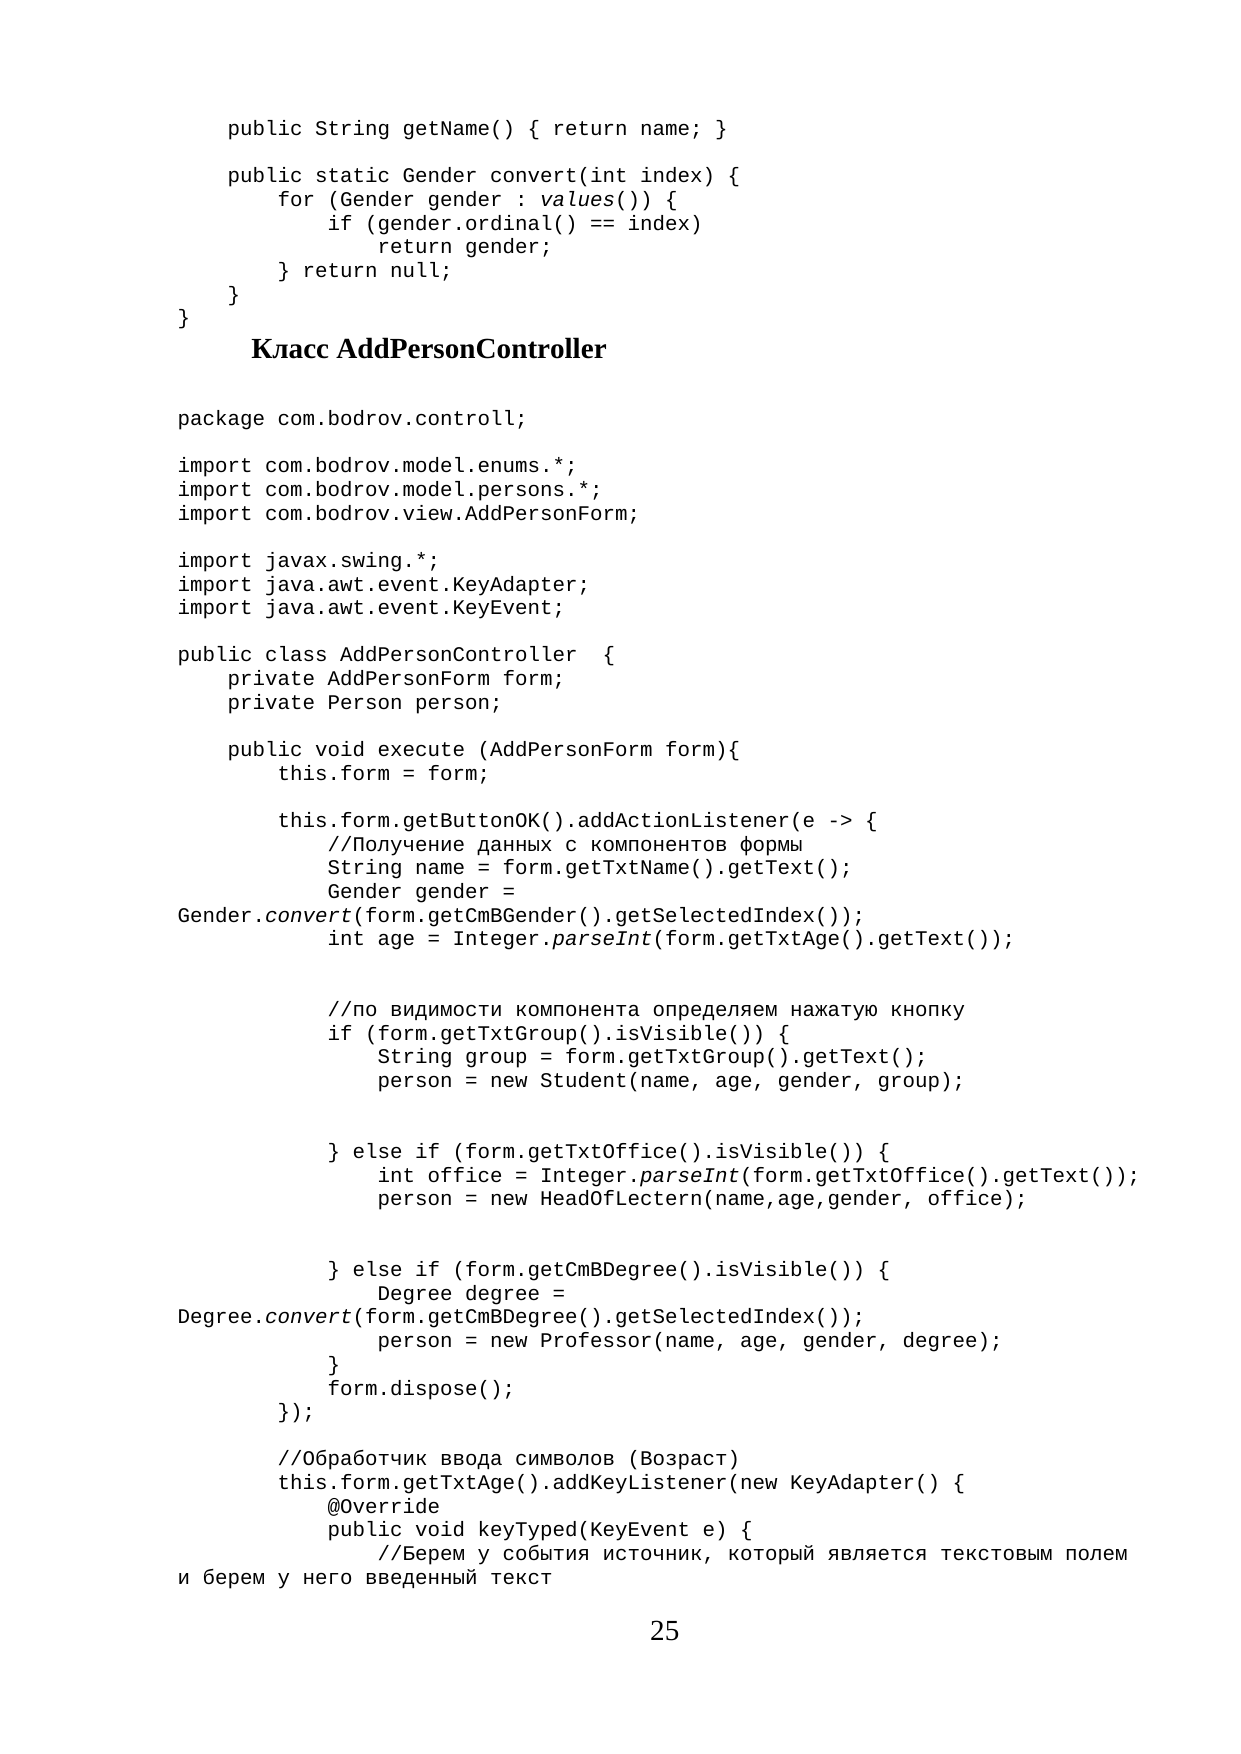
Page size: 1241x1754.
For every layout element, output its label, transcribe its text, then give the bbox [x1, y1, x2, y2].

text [177, 118, 1152, 331]
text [177, 408, 1152, 1590]
text Класс AddPersonController [177, 331, 1152, 364]
